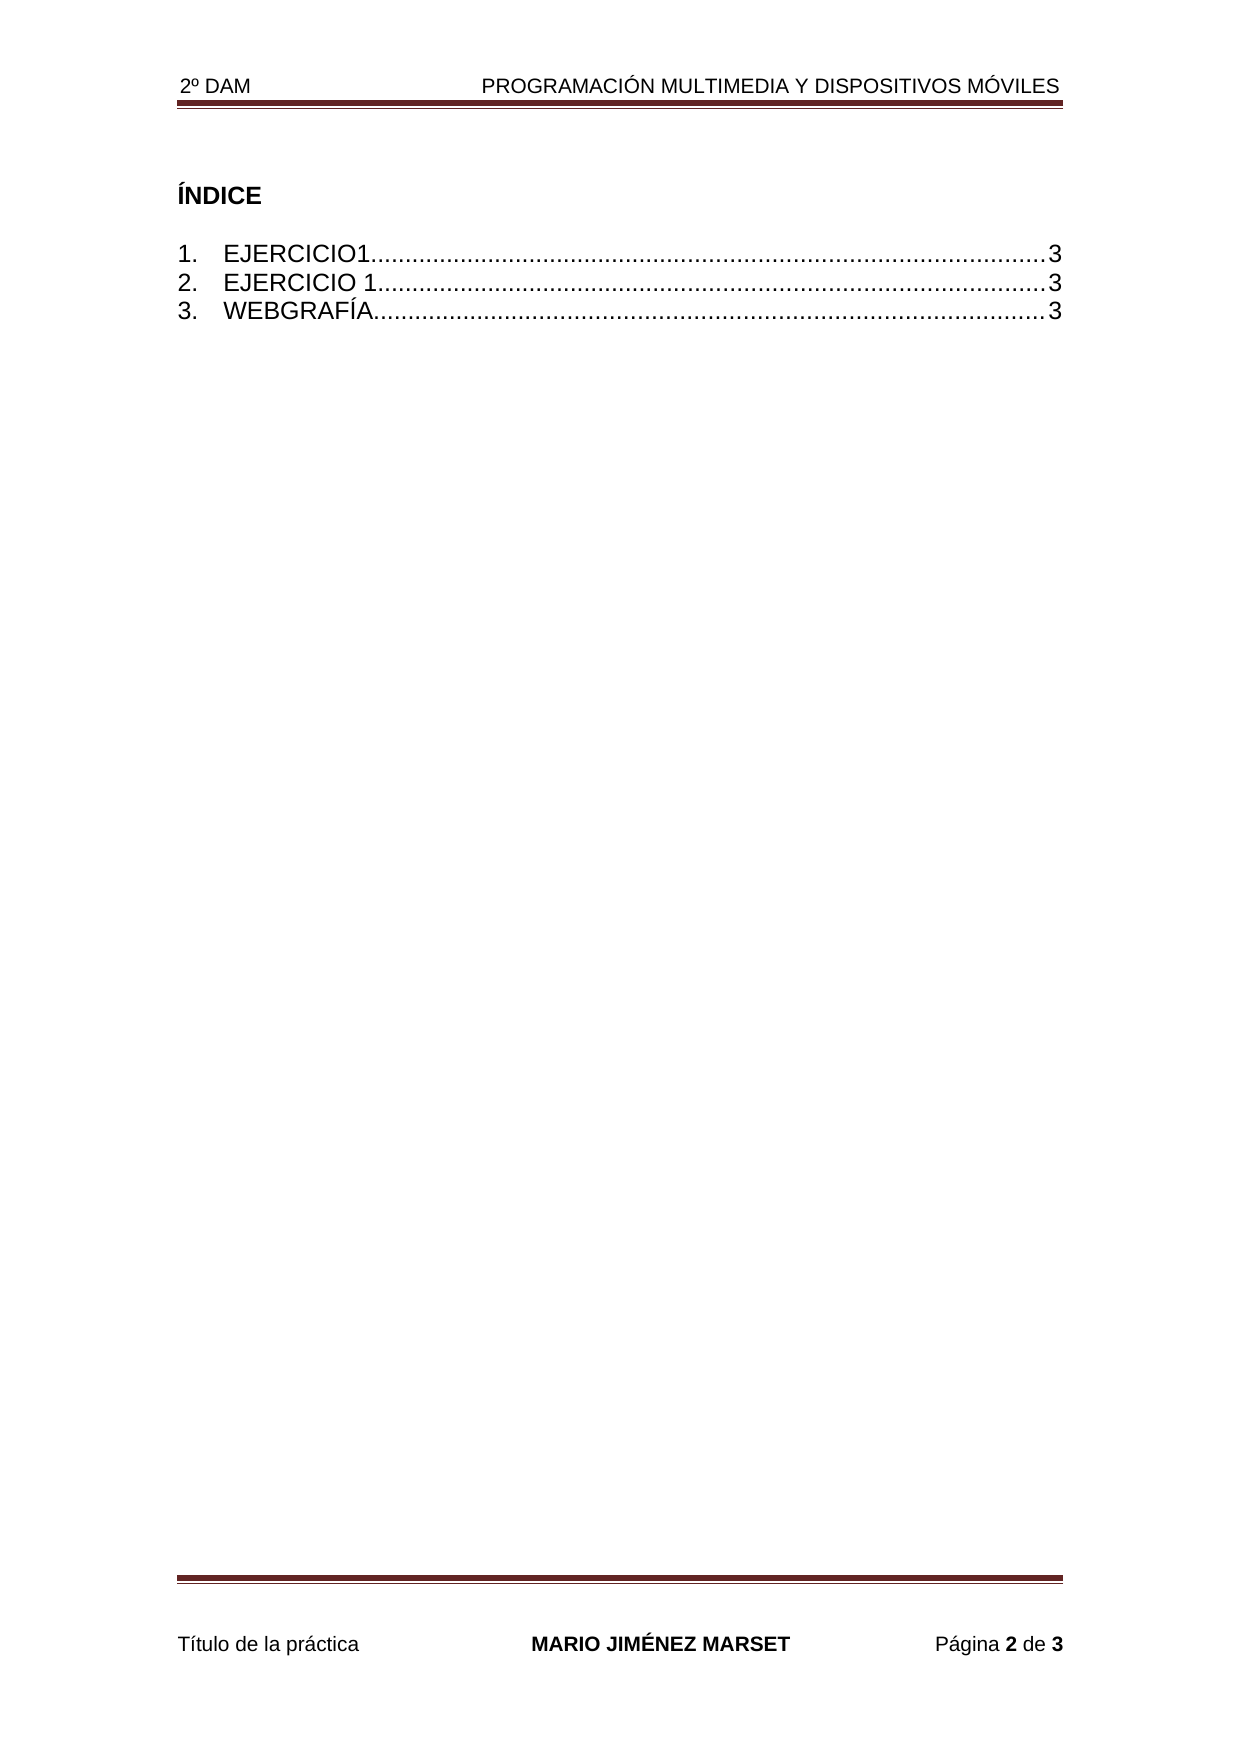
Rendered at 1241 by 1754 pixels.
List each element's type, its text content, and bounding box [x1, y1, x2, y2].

text ÍNDICE [177, 181, 1063, 210]
